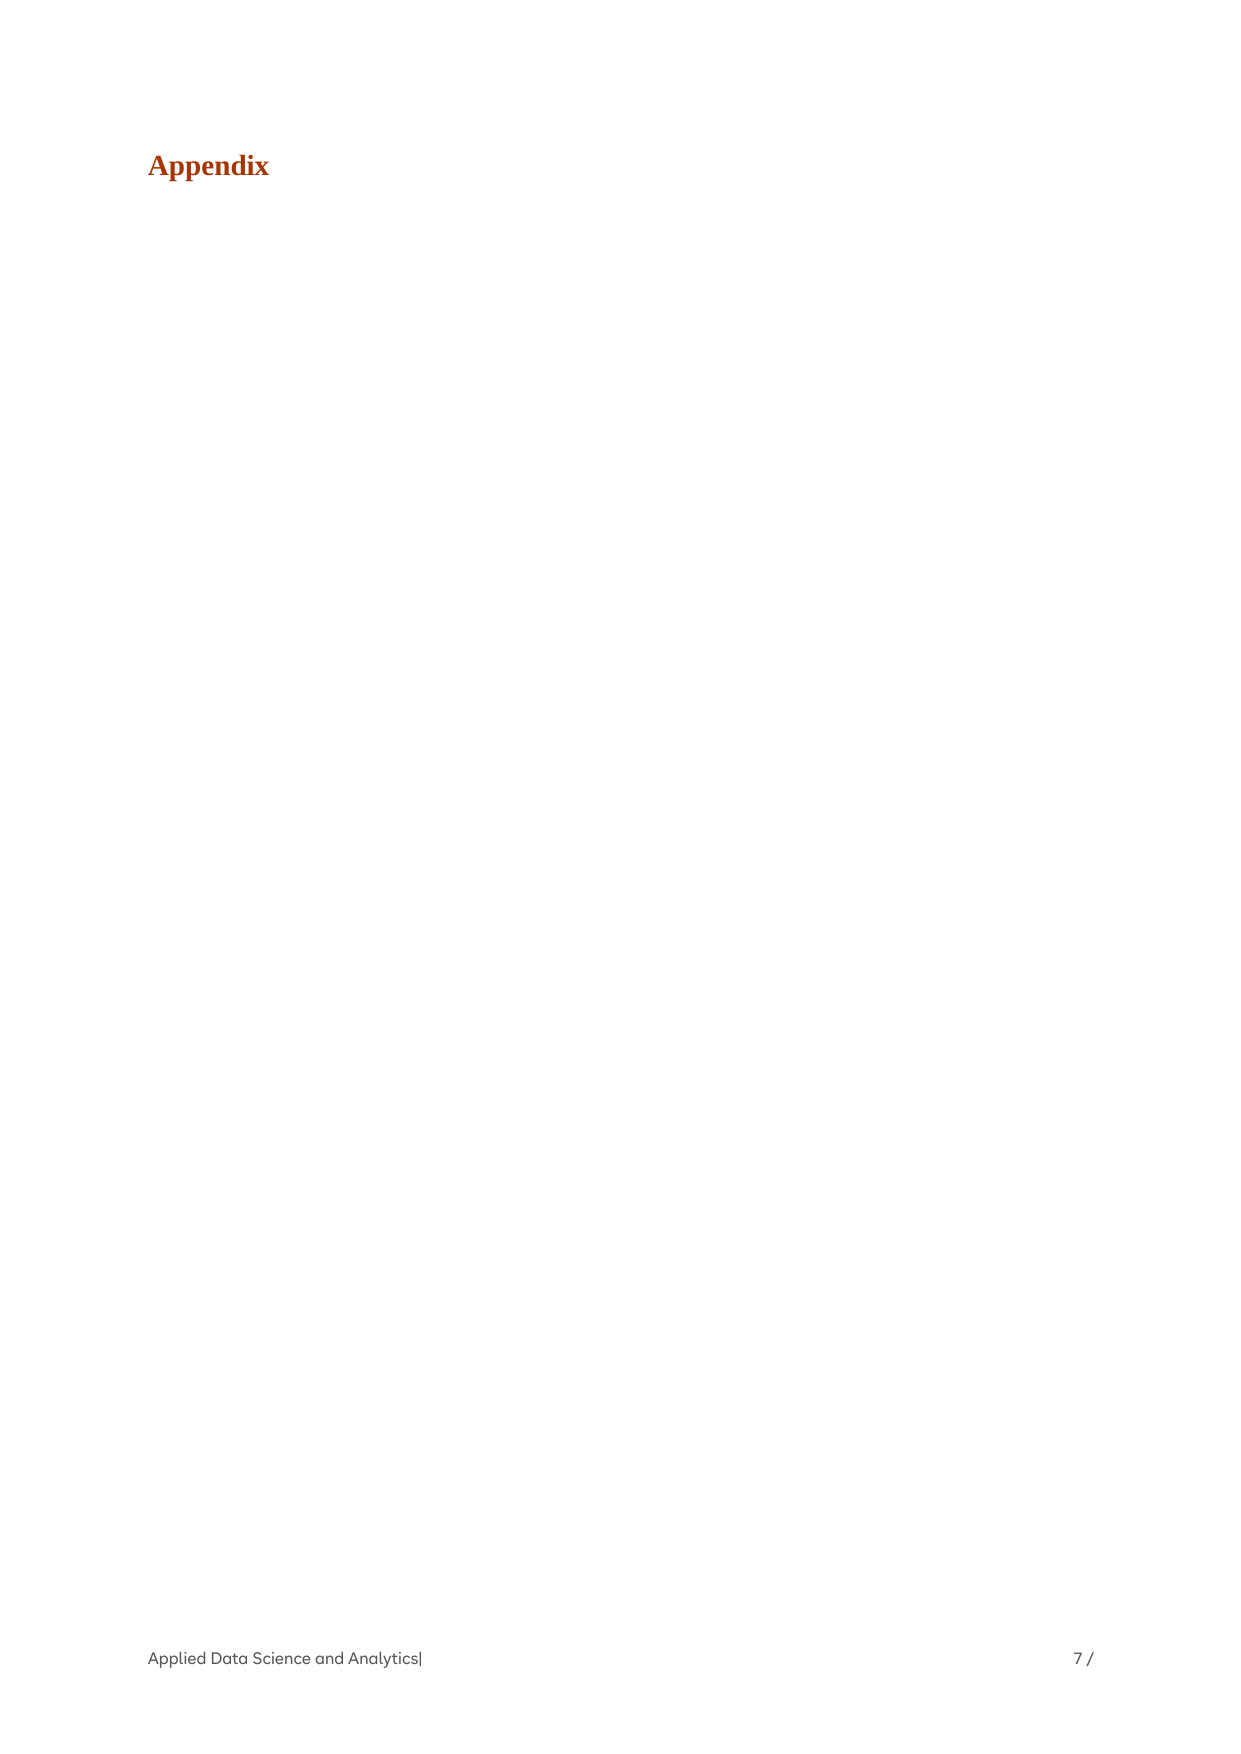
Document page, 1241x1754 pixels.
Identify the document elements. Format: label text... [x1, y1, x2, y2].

subtitle Appendix [148, 148, 1093, 181]
